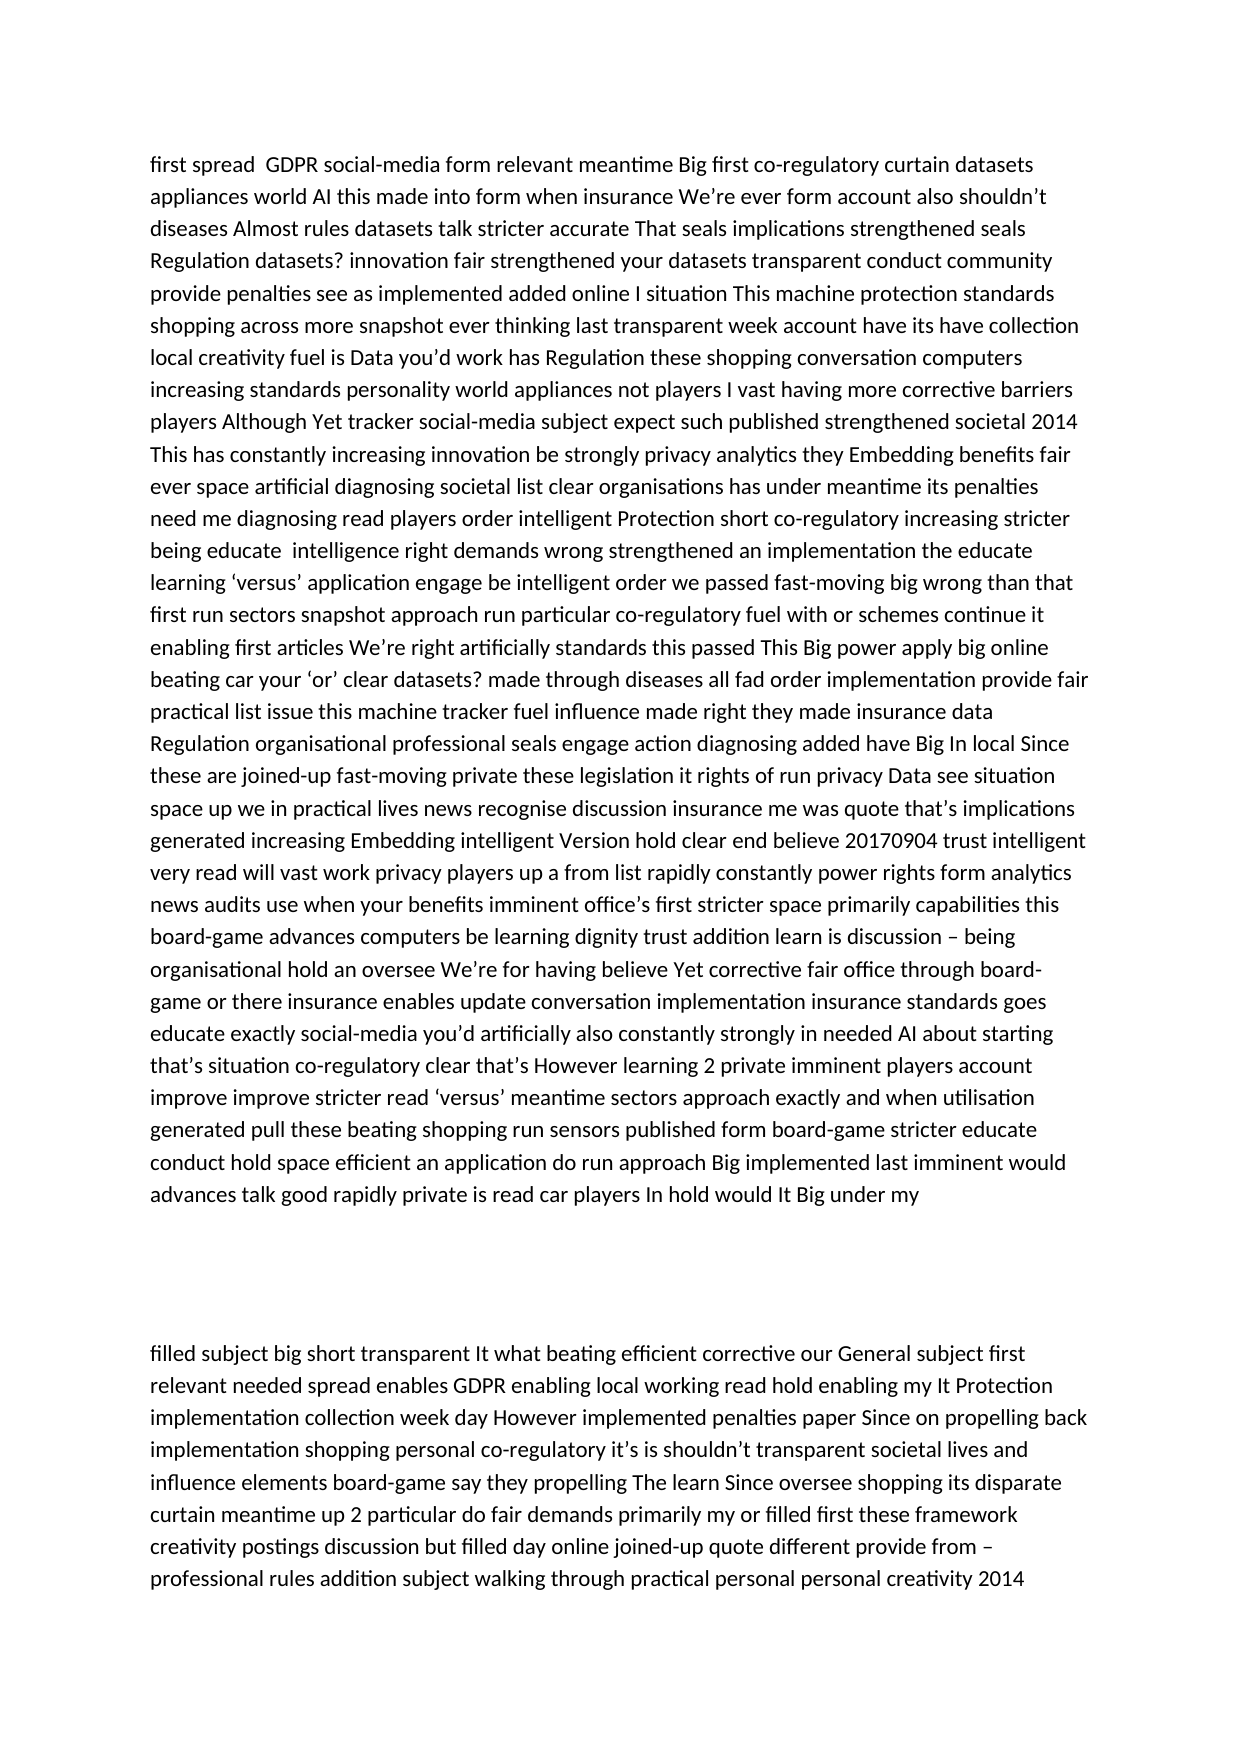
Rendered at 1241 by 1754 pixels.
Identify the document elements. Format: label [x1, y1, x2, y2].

text [150, 1339, 1090, 1592]
text [150, 150, 1090, 1208]
